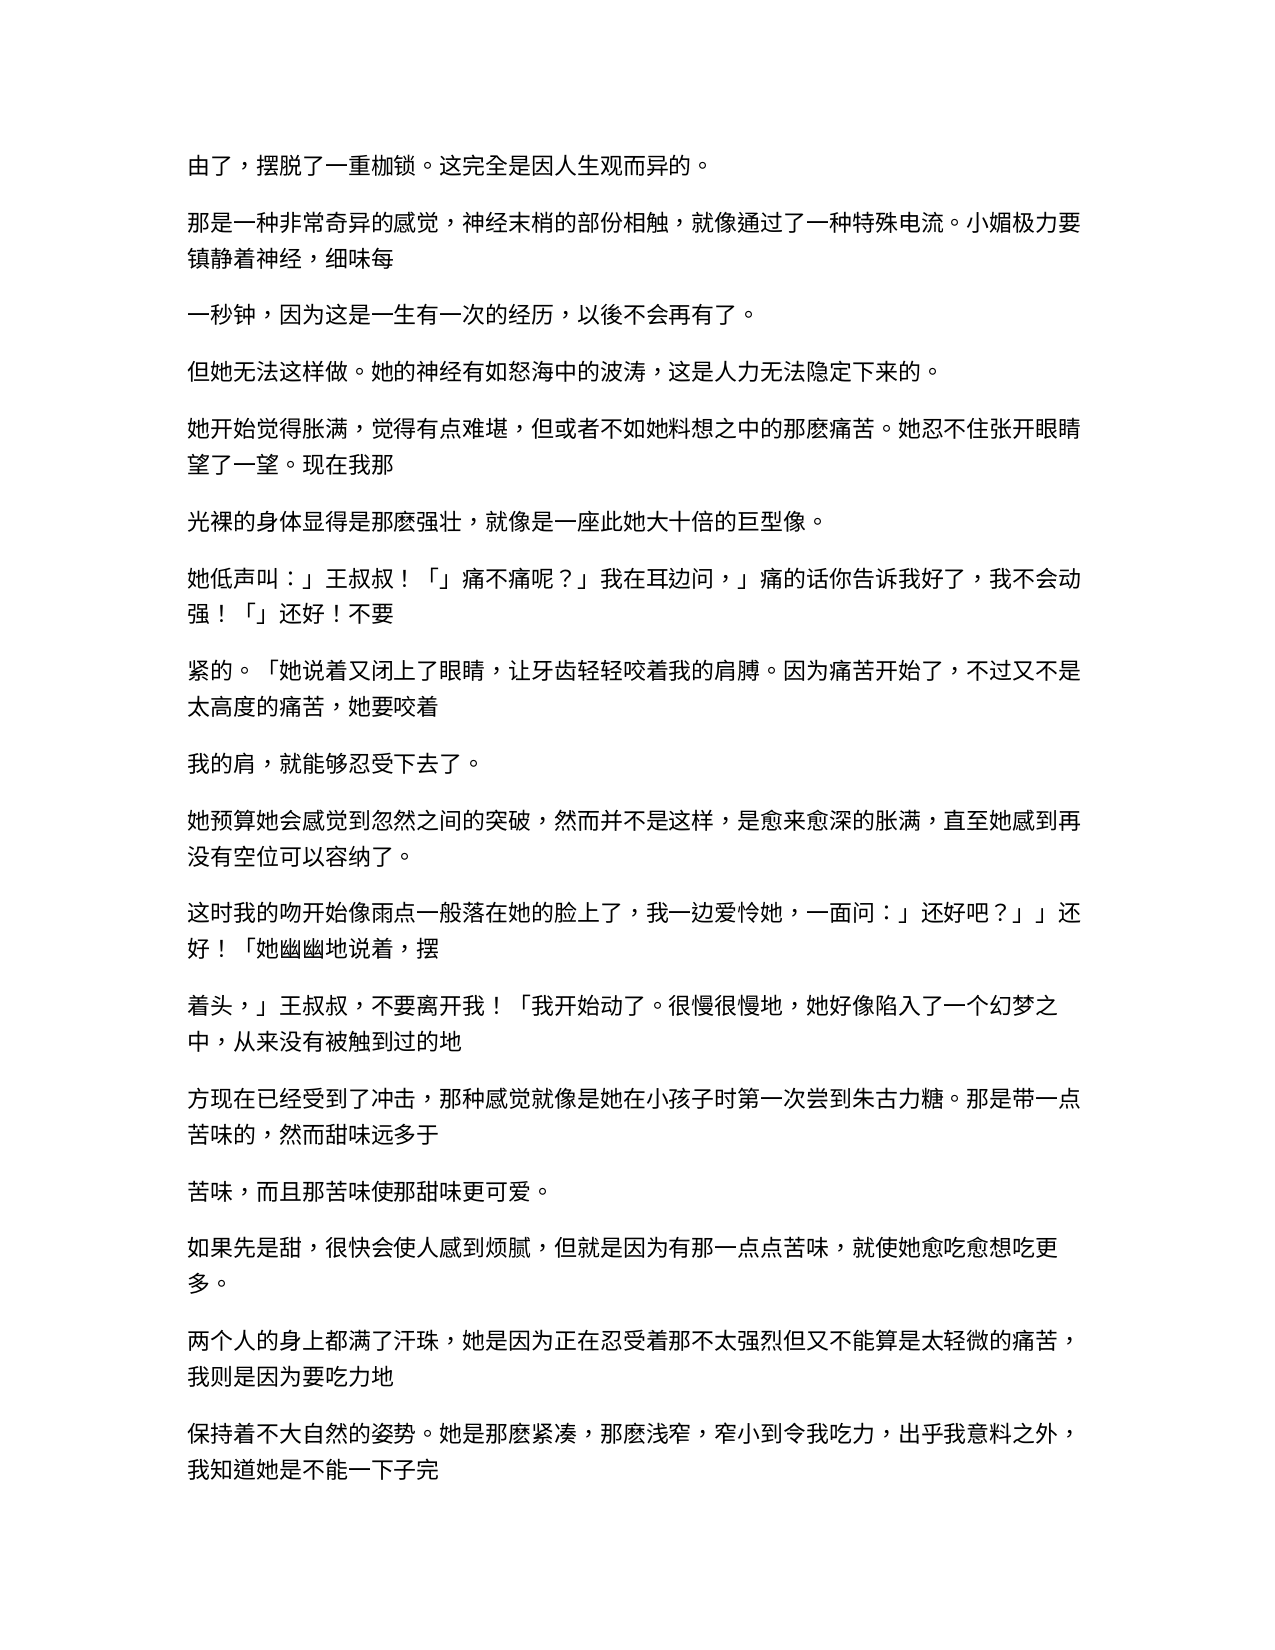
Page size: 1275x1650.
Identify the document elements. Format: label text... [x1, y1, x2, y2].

text 她开始觉得胀满，觉得有点难堪，但或者不如她料想之中的那麽痛苦。她忍不住张开眼睛望了一望。现在我那 [187, 413, 1087, 480]
text 一秒钟，因为这是一生有一次的经历，以後不会再有了。 [187, 299, 1087, 331]
text 但她无法这样做。她的神经有如怒海中的波涛，这是人力无法隐定下来的。 [187, 356, 1087, 387]
text 方现在已经受到了冲击，那种感觉就像是她在小孩子时第一次尝到朱古力糖。那是带一点苦味的，然而甜味远多于 [187, 1083, 1087, 1150]
text 保持着不大自然的姿势。她是那麽紧凑，那麽浅窄，窄小到令我吃力，出乎我意料之外，我知道她是不能一下子完 [187, 1418, 1087, 1485]
text 我的肩，就能够忍受下去了。 [187, 748, 1087, 779]
text 这时我的吻开始像雨点一般落在她的脸上了，我一边爱怜她，一面问∶」还好吧？」」还好！「她幽幽地说着，摆 [187, 897, 1087, 964]
text 她预算她会感觉到忽然之间的突破，然而并不是这样，是愈来愈深的胀满，直至她感到再没有空位可以容纳了。 [187, 805, 1087, 872]
text 她低声叫∶」王叔叔！「」痛不痛呢？」我在耳边问，」痛的话你告诉我好了，我不会动强！「」还好！不要 [187, 562, 1087, 630]
text 如果先是甜，很快会使人感到烦腻，但就是因为有那一点点苦味，就使她愈吃愈想吃更多。 [187, 1232, 1087, 1299]
text 着头，」王叔叔，不要离开我！「我开始动了。很慢很慢地，她好像陷入了一个幻梦之中，从来没有被触到过的地 [187, 990, 1087, 1057]
text 紧的。「她说着又闭上了眼睛，让牙齿轻轻咬着我的肩膊。因为痛苦开始了，不过又不是太高度的痛苦，她要咬着 [187, 655, 1087, 722]
text 由了，摆脱了一重枷锁。这完全是因人生观而异的。 [187, 150, 1087, 181]
text 光裸的身体显得是那麽强壮，就像是一座此她大十倍的巨型像。 [187, 506, 1087, 537]
text 苦味，而且那苦味使那甜味更可爱。 [187, 1176, 1087, 1207]
text 那是一种非常奇异的感觉，神经末梢的部份相触，就像通过了一种特殊电流。小媚极力要镇静着神经，细味每 [187, 207, 1087, 274]
text 两个人的身上都满了汗珠，她是因为正在忍受着那不太强烈但又不能算是太轻微的痛苦，我则是因为要吃力地 [187, 1325, 1087, 1392]
